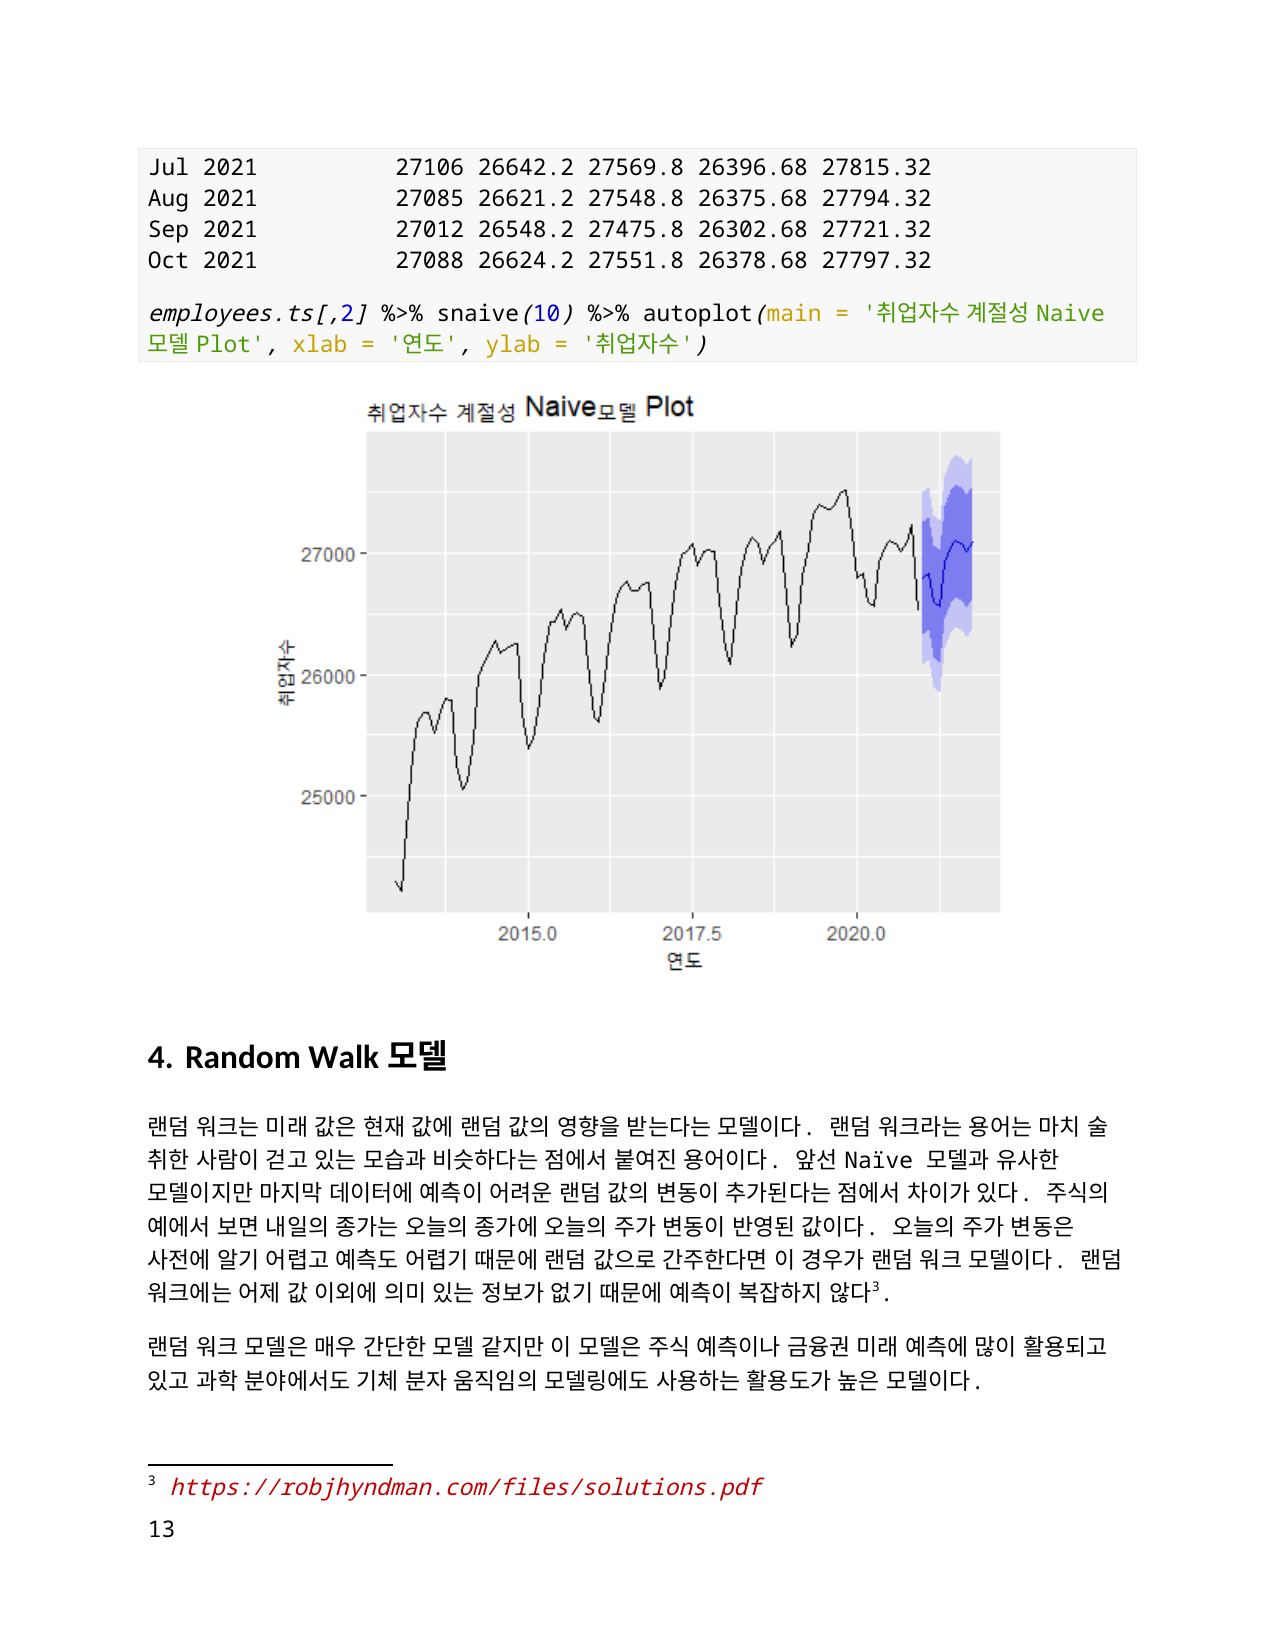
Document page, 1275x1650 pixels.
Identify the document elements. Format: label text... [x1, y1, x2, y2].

text 랜덤 워크 모델은 매우 간단한 모델 같지만 이 모델은 주식 예측이나 금융권 미래 예측에 많이 활용되고 있고 과학 분야에서도 기체 분자 움직임의 모델링에도 사용하는 활용도가 높은 모델이다. [148, 1329, 1127, 1396]
text 랜덤 워크는 미래 값은 현재 값에 랜덤 값의 영향을 받는다는 모델이다. 랜덤 워크라는 용어는 마치 술 취한 사람이 걷고 있는 모습과 비슷하다는 점에서 붙여진 용어이다. 앞선 Naïve 모델과 유사한 모델이지만 마지막 데이터에 예측이 어려운 랜덤 값의 변동이 추가된다는 점에서 차이가 있다. 주식의 예에서 보면 내일의 종가는 오늘의 종가에 오늘의 주가 변동이 반영된 값이다. 오늘의 주가 변동은 사전에 알기 어렵고 예측도 어렵기 때문에 랜덤 값으로 간주한다면 이 경우가 랜덤 워크 모델이다. 랜덤 워크에는 어제 값 이외에 의미 있는 정보가 없기 때문에 예측이 복잡하지 않다. [148, 1108, 1127, 1308]
subtitle Random Walk 모델 [148, 1033, 1127, 1078]
text employees.ts[,2] %>% snaive(10) %>% autoplot(main = '취업자수 계절성 Naive모델 Plot', xlab = '연도', ylab = '취업자수') [139, 293, 1136, 361]
picture [262, 383, 1013, 983]
